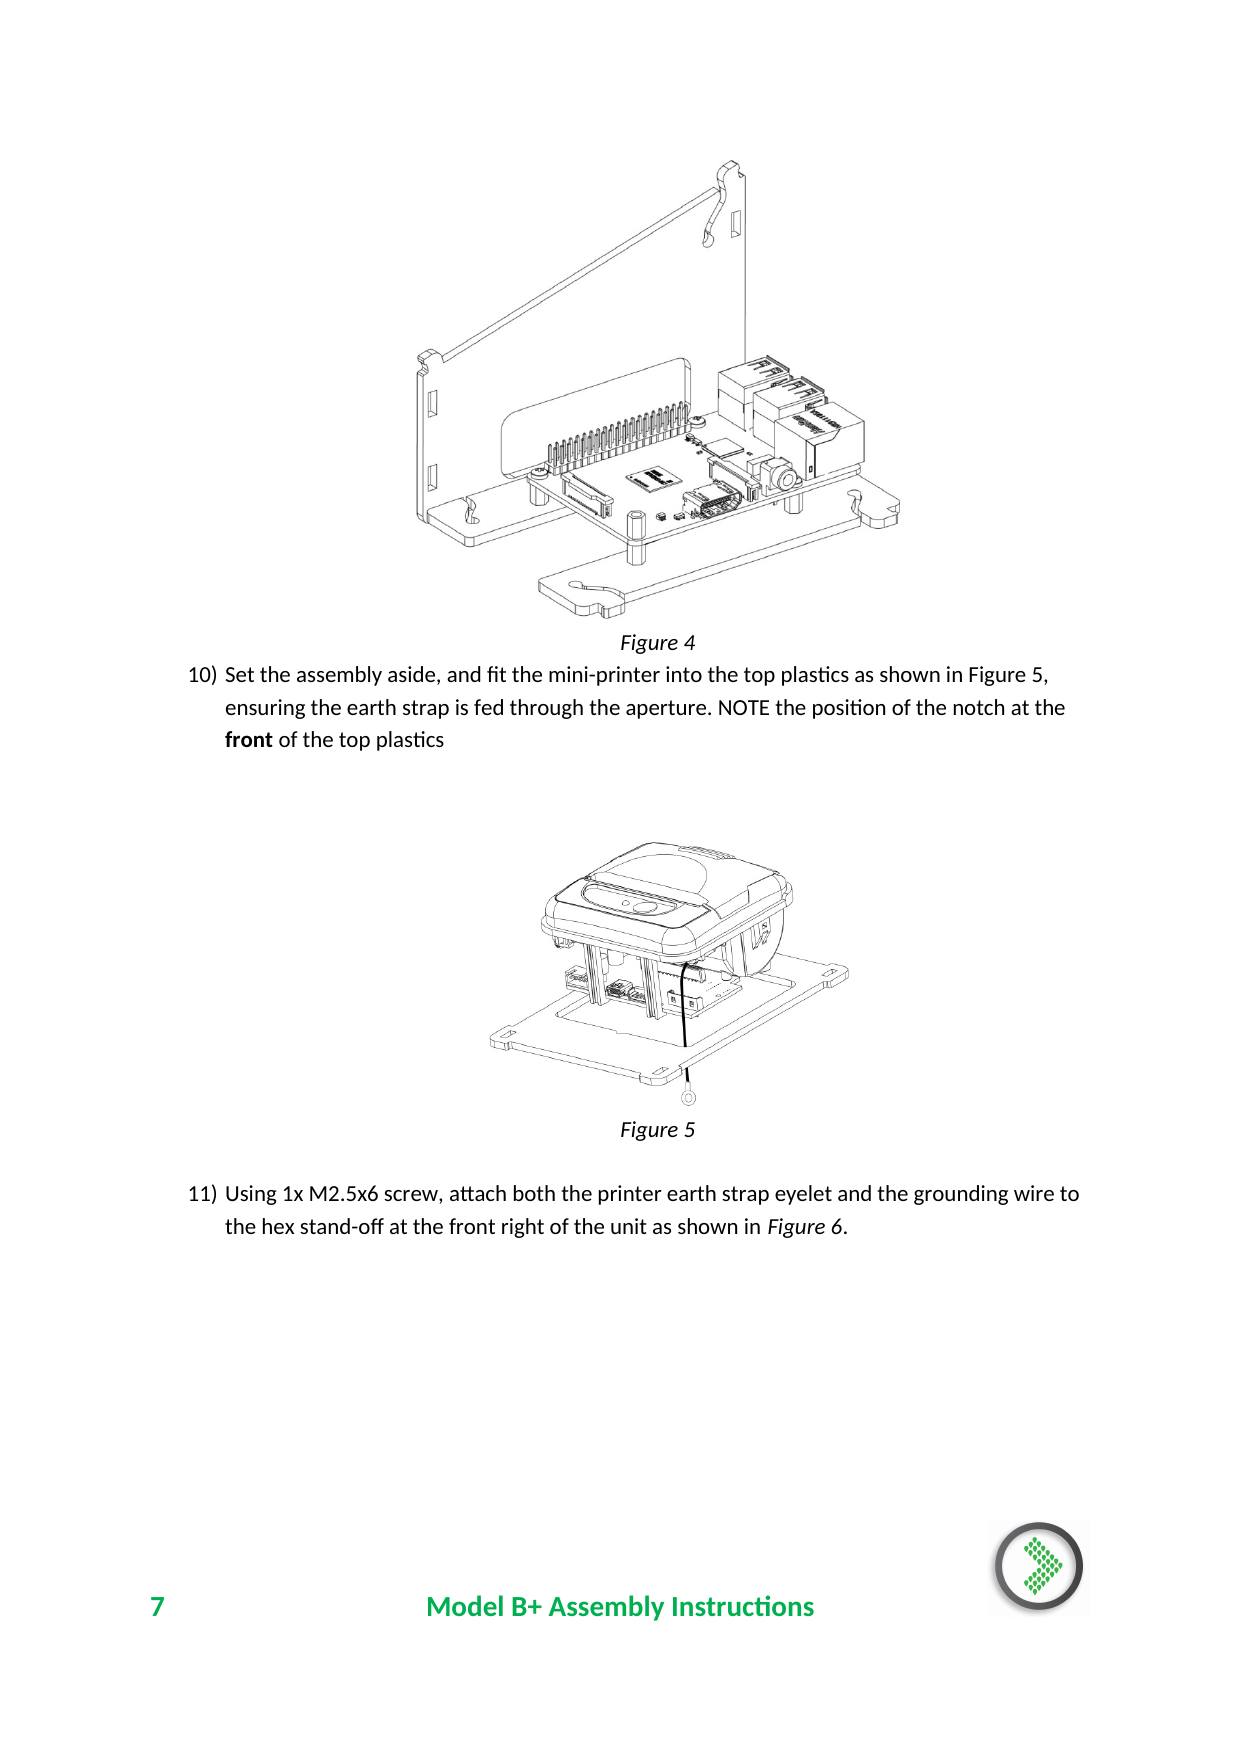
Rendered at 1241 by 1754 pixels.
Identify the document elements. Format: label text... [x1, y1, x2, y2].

list Set the assembly aside, and fit the mini-printer into the top plastics as shown in Figure 5, ensuring the earth strap is fed through the aperture. NOTE the position of the notch at the front of the top plastics [187, 661, 1090, 753]
list Figure 5 [225, 1115, 1090, 1143]
picture [382, 150, 934, 625]
picture [407, 757, 908, 1111]
list Using 1x M2.5x6 screw, attach both the printer earth strap eyelet and the grounding wire to the hex stand-off at the front right of the unit as shown in Figure 6. [187, 1179, 1090, 1240]
list Figure 4 [225, 628, 1090, 656]
picture [986, 1520, 1091, 1617]
